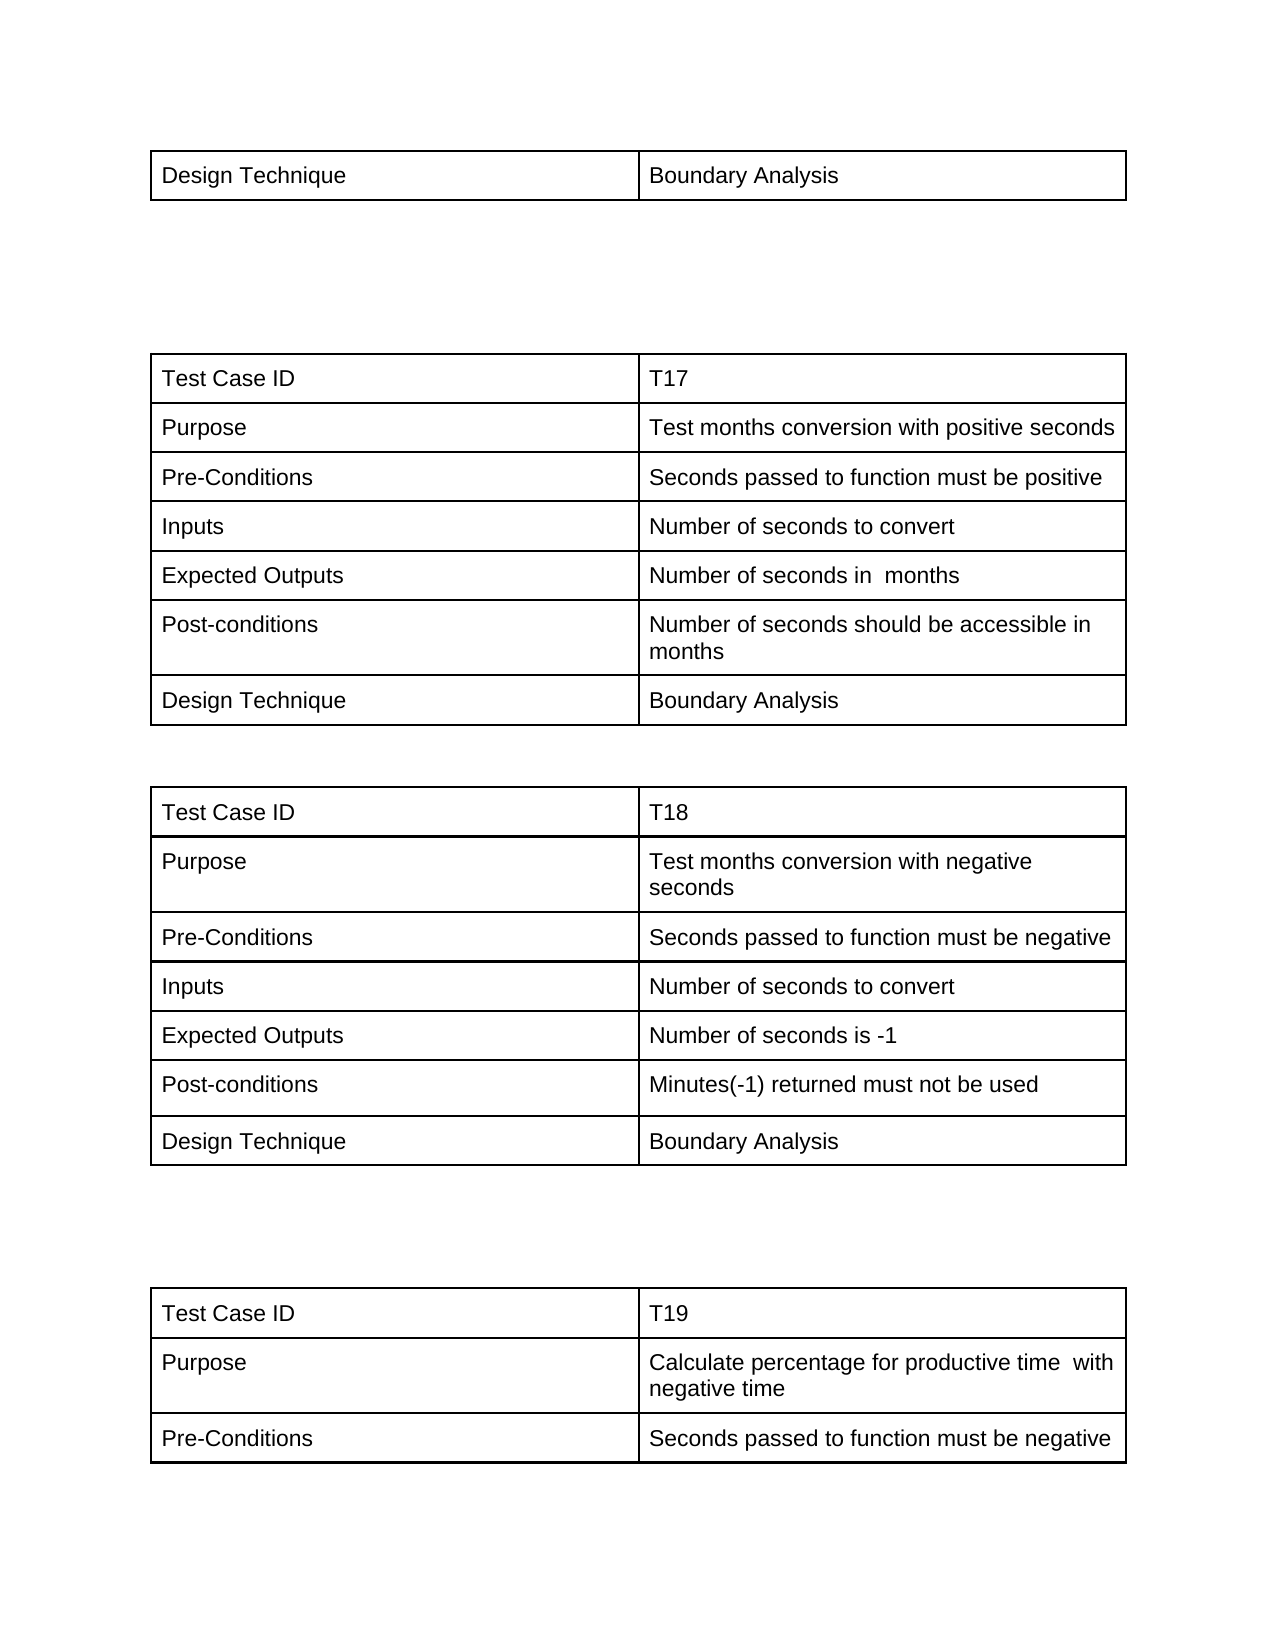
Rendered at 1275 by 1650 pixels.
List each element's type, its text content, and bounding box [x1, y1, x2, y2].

table_cell Design Technique [152, 152, 638, 199]
table_cell Boundary Analysis [640, 152, 1125, 199]
table_cell Pre-Conditions [152, 913, 638, 960]
table_cell Seconds passed to function must be negative [640, 913, 1125, 960]
table_header Test Case ID [152, 788, 638, 835]
table_cell Expected Outputs [152, 1012, 638, 1059]
table_cell Boundary Analysis [640, 676, 1125, 724]
table_cell Purpose [152, 404, 638, 451]
table_cell Boundary Analysis [640, 1117, 1125, 1164]
table_header T17 [640, 355, 1125, 402]
table_cell Post-conditions [152, 1061, 638, 1115]
table_cell Purpose [152, 838, 638, 911]
table_cell Inputs [152, 963, 638, 1009]
table_cell Test months conversion with negative seconds [640, 838, 1125, 911]
table_cell Number of seconds to convert [640, 963, 1125, 1009]
table_cell Pre-Conditions [152, 1414, 638, 1461]
table_cell Inputs [152, 502, 638, 549]
table_cell Number of seconds is -1 [640, 1012, 1125, 1059]
table_cell Minutes(-1) returned must not be used [640, 1061, 1125, 1115]
table_cell Number of seconds to convert [640, 502, 1125, 549]
table_header Test Case ID [152, 1289, 638, 1337]
table_cell Number of seconds in months [640, 552, 1125, 599]
table_cell Expected Outputs [152, 552, 638, 599]
table_cell Design Technique [152, 1117, 638, 1164]
table_cell Seconds passed to function must be negative [640, 1414, 1125, 1461]
table_cell Seconds passed to function must be positive [640, 453, 1125, 500]
table_header T19 [640, 1289, 1125, 1337]
table_header Test Case ID [152, 355, 638, 402]
table_header T18 [640, 788, 1125, 835]
table_cell Purpose [152, 1339, 638, 1412]
table_cell Post-conditions [152, 601, 638, 674]
table_cell Pre-Conditions [152, 453, 638, 500]
table_cell Test months conversion with positive seconds [640, 404, 1125, 451]
table_cell Design Technique [152, 676, 638, 724]
table_cell Number of seconds should be accessible in months [640, 601, 1125, 674]
table_cell Calculate percentage for productive time with negative time [640, 1339, 1125, 1412]
